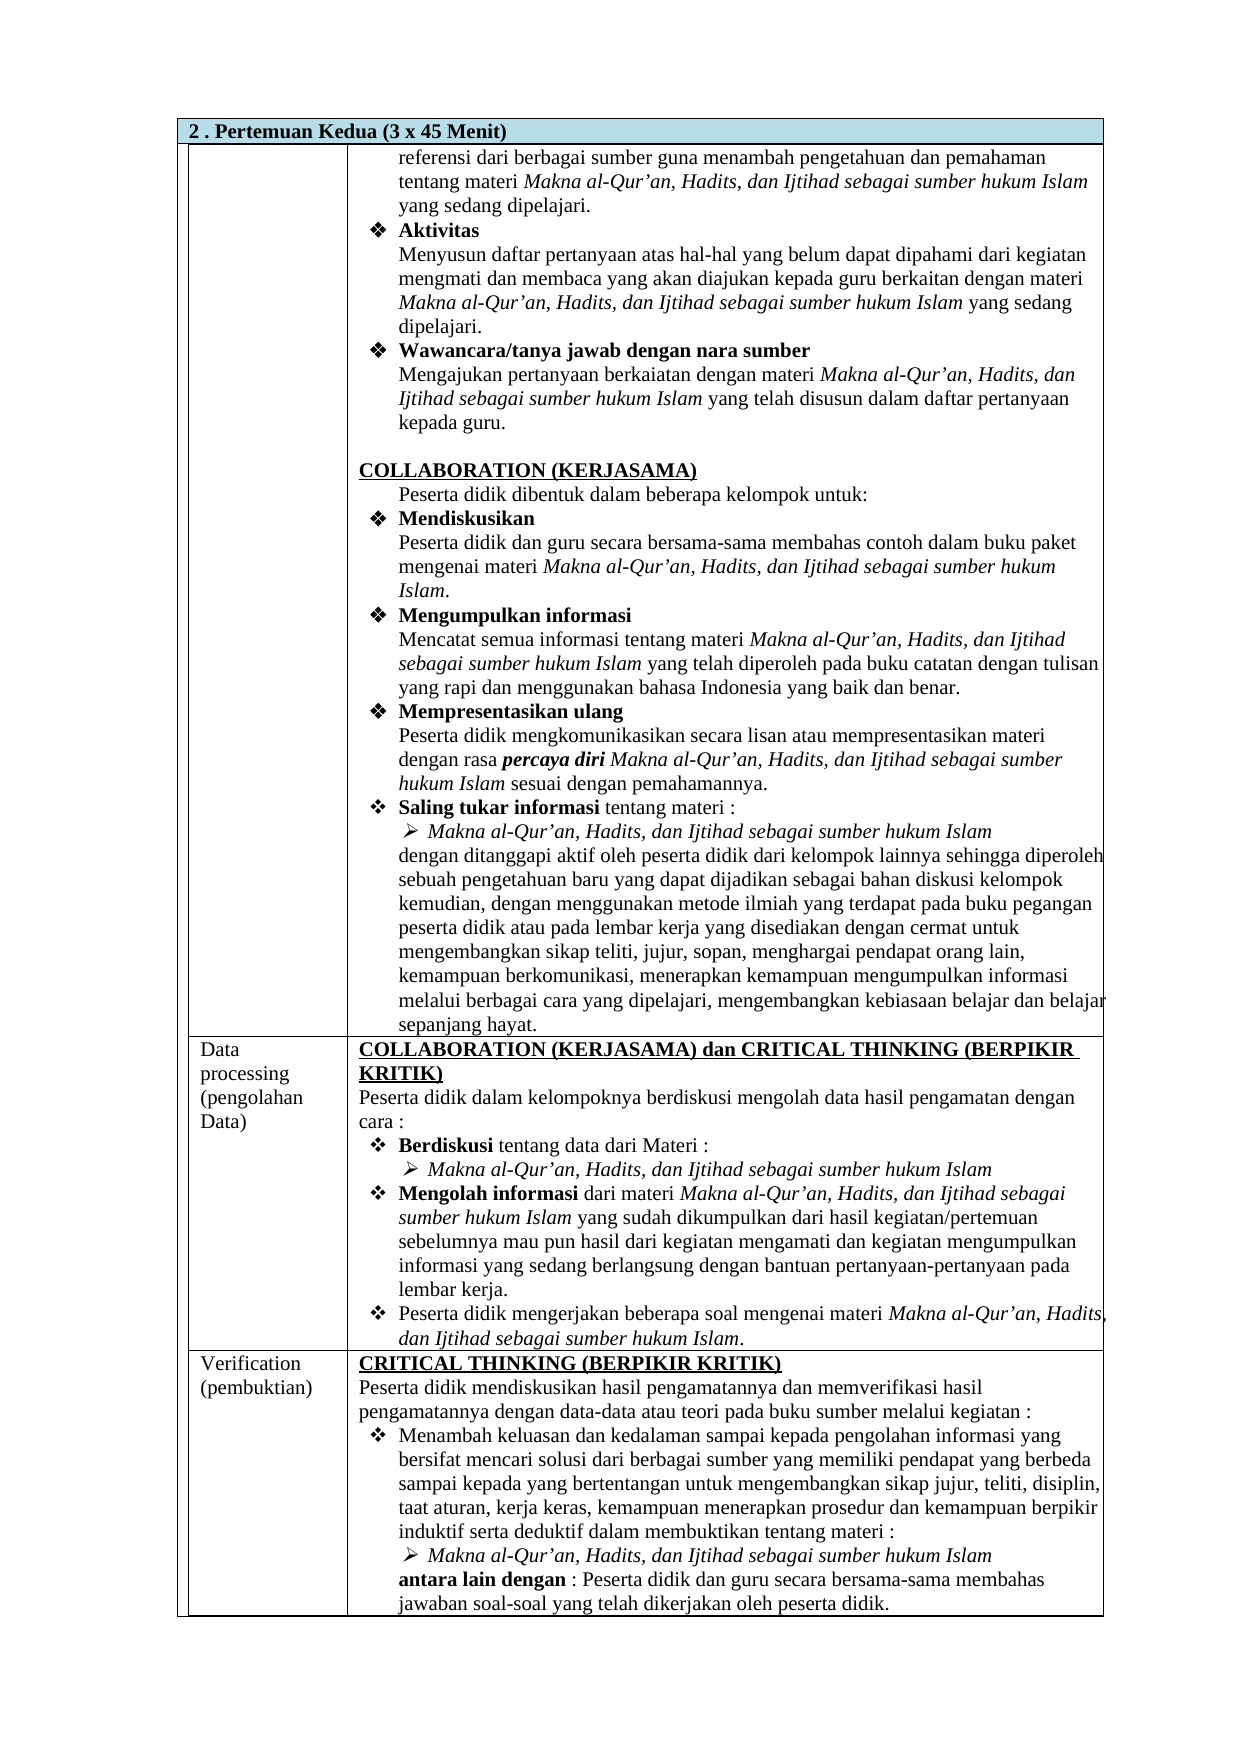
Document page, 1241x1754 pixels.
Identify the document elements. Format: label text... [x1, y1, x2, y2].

table_header 2 . Pertemuan Kedua (3 x 45 Menit) [178, 119, 1103, 143]
table_cell [189, 145, 347, 1036]
table_cell [189, 1351, 347, 1615]
table_cell [348, 145, 1103, 1036]
table_cell [348, 1037, 1103, 1350]
table_cell [348, 1351, 1103, 1615]
table_cell [189, 1037, 347, 1350]
table_cell [178, 144, 188, 1616]
